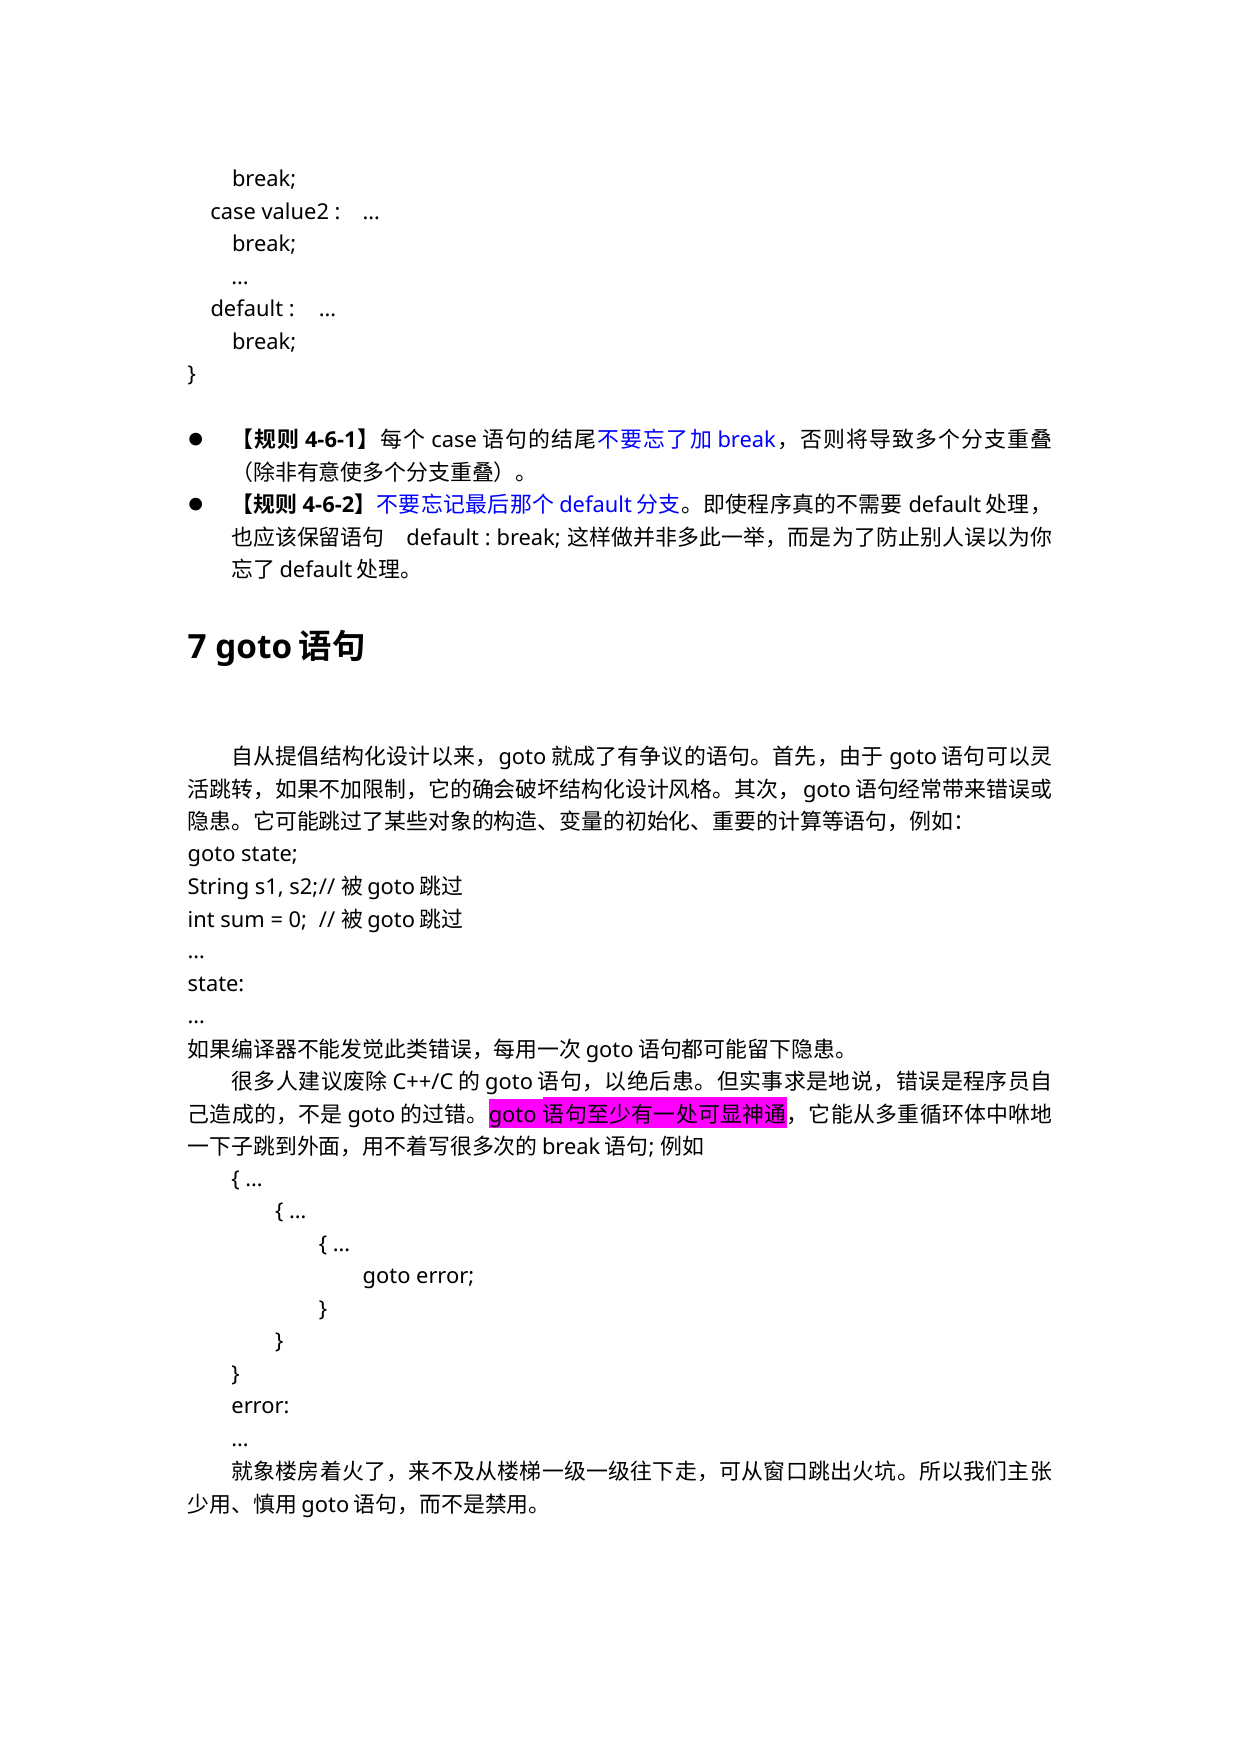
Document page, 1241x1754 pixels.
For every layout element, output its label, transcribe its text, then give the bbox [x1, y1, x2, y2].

text { … [187, 1161, 1053, 1194]
text … [187, 934, 1053, 966]
text goto state; [187, 836, 1053, 869]
text int sum = 0; // 被goto跳过 [187, 901, 1053, 934]
text error: [187, 1389, 1053, 1421]
text 自从提倡结构化设计以来，goto就成了有争议的语句。首先，由于goto语句可以灵活跳转，如果不加限制，它的确会破坏结构化设计风格。其次，goto语句经常带来错误或隐患。它可能跳过了某些对象的构造、变量的初始化、重要的计算等语句，例如： [187, 739, 1053, 836]
list 【规则】不要忘记最后那个default分支。即使程序真的不需要default处理，也应该保留语句 default : break; 这样做并非多此一举，而是为了防止别人误以为你忘了default处理。 [187, 487, 1053, 584]
text } [187, 1324, 1053, 1356]
text goto error; [187, 1259, 1053, 1291]
list 【规则】每个case语句的结尾不要忘了加break，否则将导致多个分支重叠（除非有意使多个分支重叠）。 [187, 422, 1053, 487]
text } [187, 1291, 1053, 1324]
text 很多人建议废除C++/C的goto语句，以绝后患。但实事求是地说，错误是程序员自己造成的，不是goto的过错。goto 语句至少有一处可显神通，它能从多重循环体中咻地一下子跳到外面，用不着写很多次的break语句; 例如 [187, 1064, 1053, 1161]
text String s1, s2; // 被goto跳过 [187, 869, 1053, 901]
text … [187, 999, 1053, 1031]
text 就象楼房着火了，来不及从楼梯一级一级往下走，可从窗口跳出火坑。所以我们主张少用、慎用goto语句，而不是禁用。 [187, 1454, 1053, 1519]
text { … [187, 1226, 1053, 1259]
text } [187, 1356, 1053, 1389]
text case value2 : … [187, 194, 1053, 227]
text { … [187, 1194, 1053, 1226]
text break; [187, 227, 1053, 259]
text 如果编译器不能发觉此类错误，每用一次goto语句都可能留下隐患。 [187, 1031, 1053, 1064]
text default : … [187, 292, 1053, 324]
text break; [187, 162, 1053, 194]
text … [187, 259, 1053, 292]
text state: [187, 966, 1053, 999]
text break; [187, 324, 1053, 357]
text } [187, 357, 1053, 389]
subtitle 7 goto语句 [187, 612, 1053, 677]
text … [187, 1421, 1053, 1454]
